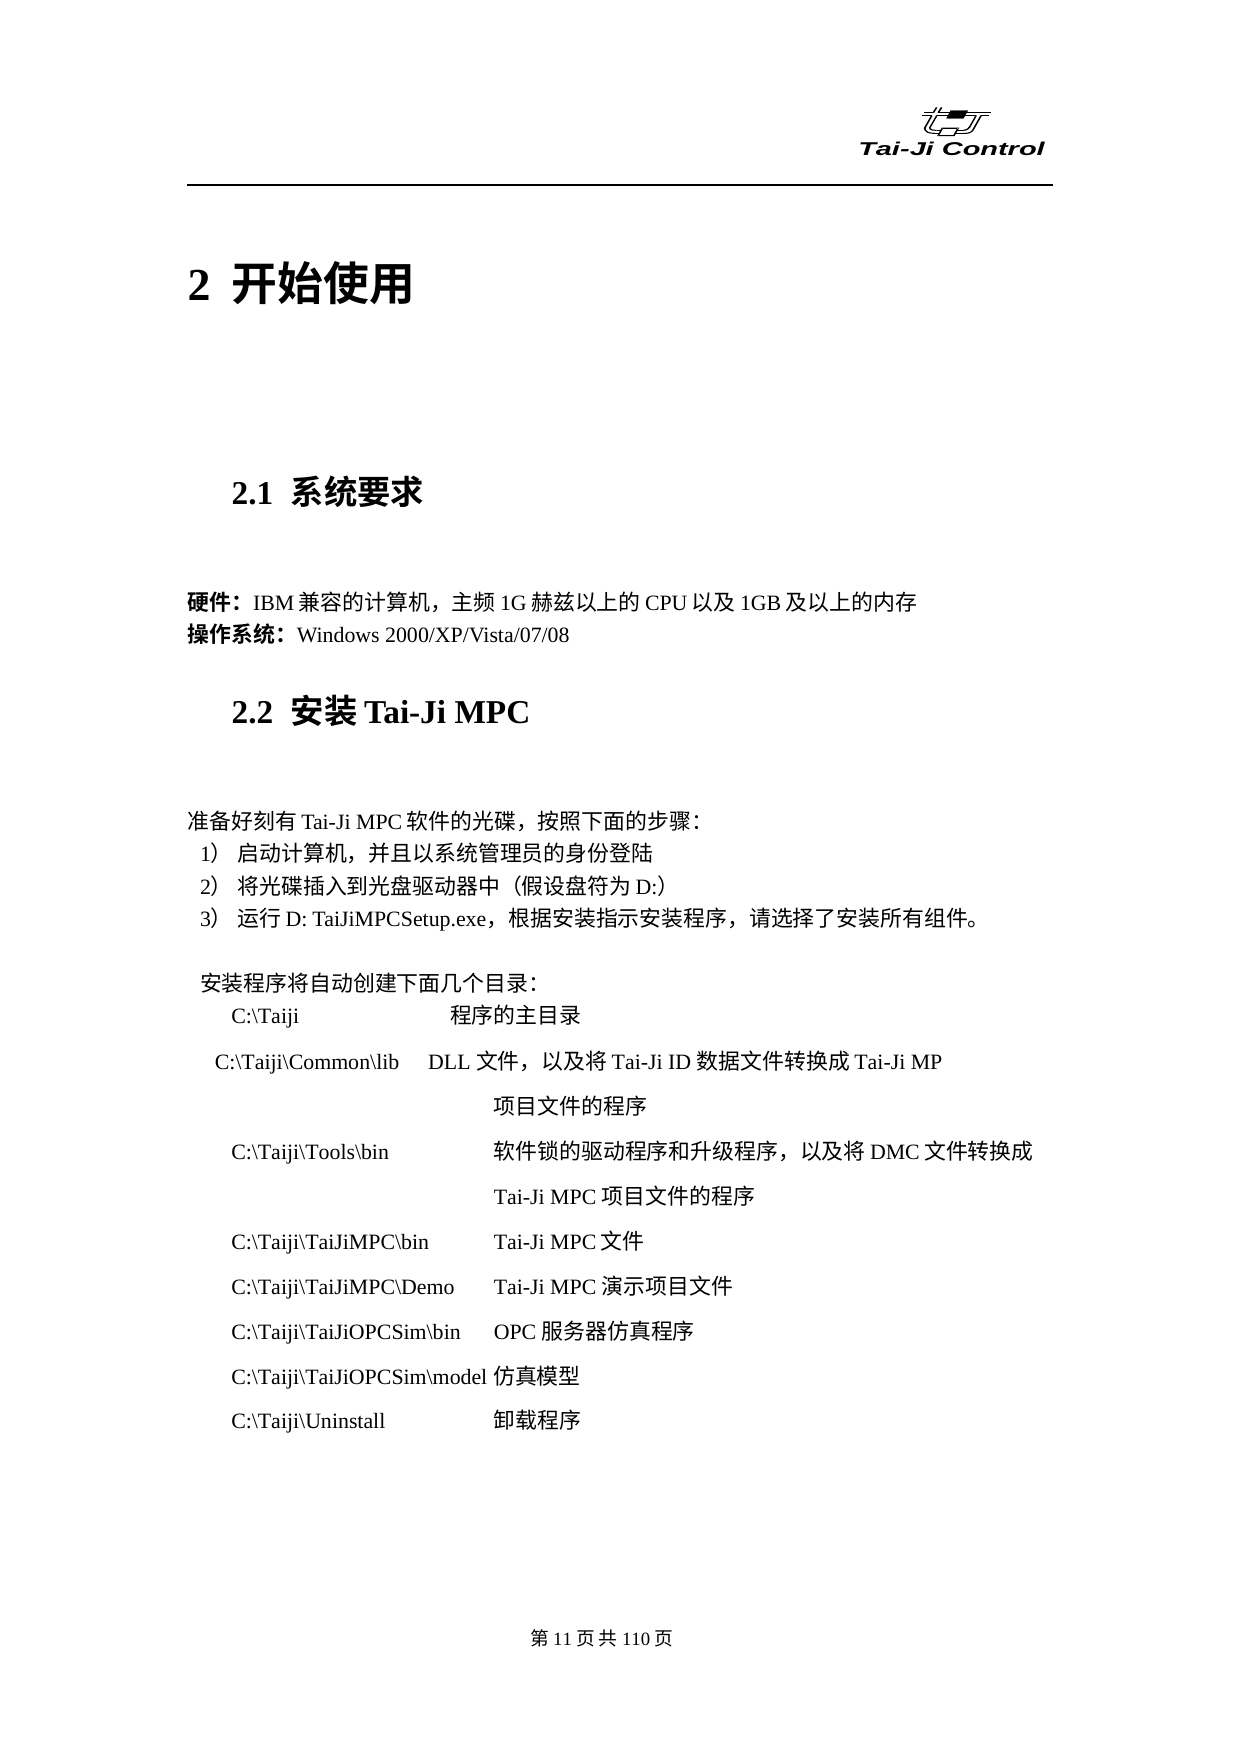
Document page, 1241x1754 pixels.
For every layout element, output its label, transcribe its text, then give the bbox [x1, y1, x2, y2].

subtitle 系统要求 [231, 457, 1053, 522]
text C:\Taiji\TaiJiOPCSim\bin OPC 服务器仿真程序 [187, 1313, 1053, 1346]
text C:\Taiji\TaiJiOPCSim\model 仿真模型 [187, 1358, 1053, 1391]
text 项目文件的程序 [143, 1088, 1053, 1121]
text C:\Taiji\Tools\bin 软件锁的驱动程序和升级程序，以及将DMC文件转换成 [187, 1133, 1053, 1166]
text C:\Taiji\TaiJiMPC\bin Tai-Ji MPC文件 [187, 1223, 1053, 1256]
text 操作系统：Windows 2000/XP/Vista/07/08 [187, 617, 1053, 649]
list 运行D: TaiJiMPCSetup.exe，根据安装指示安装程序，请选择了安装所有组件。 [200, 901, 1053, 933]
text 准备好刻有Tai-Ji MPC软件的光碟，按照下面的步骤： [187, 803, 1053, 836]
text 硬件：IBM兼容的计算机，主频1G赫兹以上的CPU以及1GB及以上的内存 [187, 584, 1053, 617]
text C:\Taiji\Uninstall 卸载程序 [187, 1403, 1053, 1436]
list 将光碟插入到光盘驱动器中（假设盘符为D:） [200, 868, 1053, 901]
subtitle 开始使用 [187, 232, 1053, 329]
subtitle 安装Tai-Ji MPC [231, 676, 1053, 741]
text C:\Taiji 程序的主目录 [187, 998, 1053, 1031]
text Tai-Ji MPC 项目文件的程序 [187, 1178, 1053, 1211]
list 启动计算机，并且以系统管理员的身份登陆 [200, 836, 1053, 868]
text C:\Taiji\TaiJiMPC\Demo Tai-Ji MPC 演示项目文件 [187, 1268, 1053, 1301]
text C:\Taiji\Common\lib DLL 文件，以及将Tai-Ji ID 数据文件转换成Tai-Ji MP [143, 1043, 1053, 1076]
text 安装程序将自动创建下面几个目录： [200, 966, 1053, 998]
